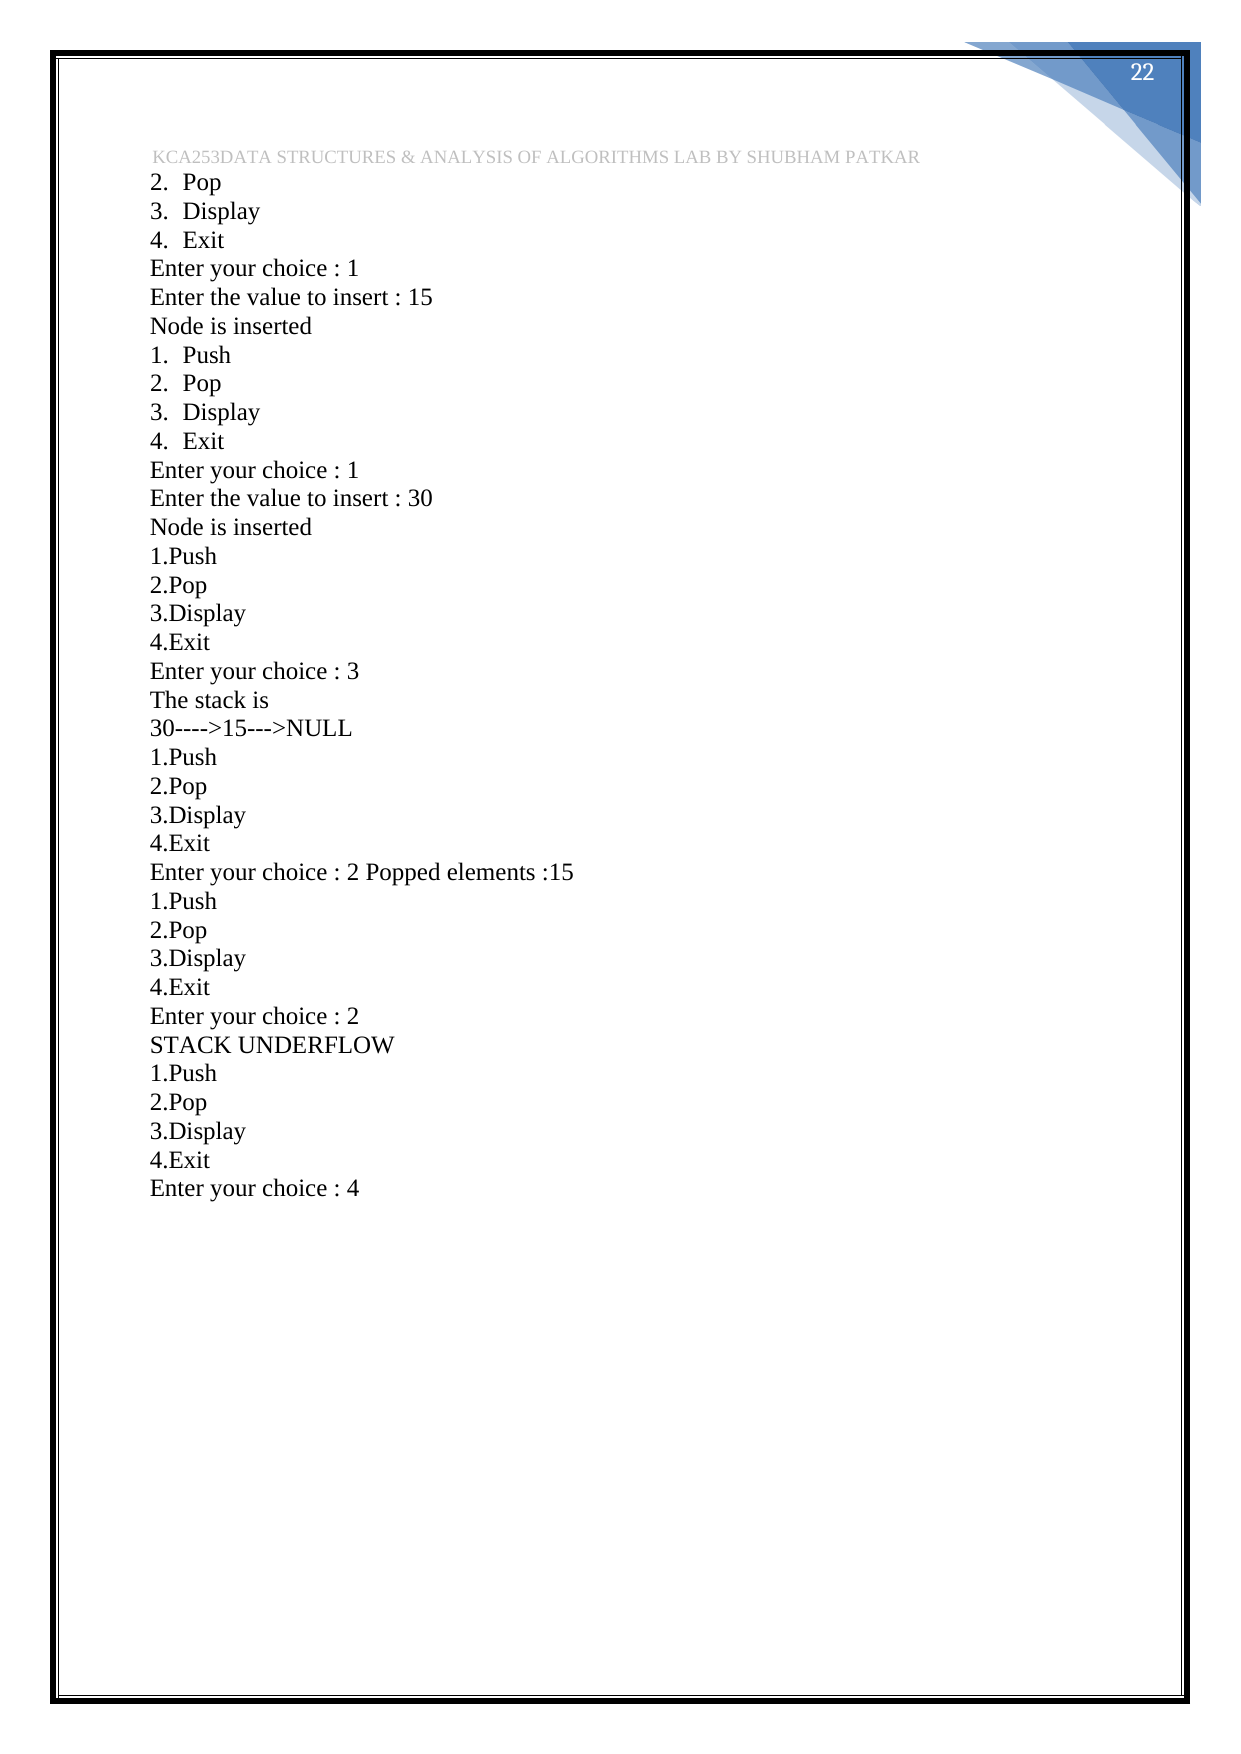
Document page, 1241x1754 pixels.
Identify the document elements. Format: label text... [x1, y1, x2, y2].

list Exit [150, 426, 1011, 455]
text 2.Pop [149, 915, 1011, 943]
text Enter your choice : 2 [149, 1001, 1011, 1030]
text 30---->15--->NULL [149, 713, 1011, 742]
text 3.Display [149, 1116, 1011, 1145]
list Exit [150, 225, 1011, 253]
picture [963, 42, 1201, 206]
text The stack is [149, 685, 1011, 713]
text Enter your choice : 1 [149, 253, 1011, 282]
text 3.Display [149, 943, 1011, 972]
text 4.Exit [149, 627, 1011, 656]
text STACK UNDERFLOW [149, 1030, 1011, 1058]
text Enter your choice : 3 [149, 656, 1011, 685]
text Node is inserted [149, 311, 1011, 340]
list Pop [150, 167, 1011, 196]
text 1.Push [149, 541, 1011, 570]
text 4.Exit [149, 1145, 1011, 1173]
list Pop [150, 368, 1011, 397]
text 2.Pop [149, 570, 1011, 598]
text 2.Pop [149, 1087, 1011, 1116]
text 4.Exit [149, 828, 1011, 857]
list Display [150, 397, 1011, 426]
picture [963, 59, 1181, 206]
text Enter the value to insert : 30 [149, 483, 1011, 512]
text 1.Push [149, 742, 1011, 771]
text 3.Display [149, 800, 1011, 828]
text Enter your choice : 4 [149, 1173, 1011, 1202]
list Push [150, 340, 1011, 368]
list Display [150, 196, 1011, 225]
text 3.Display [149, 598, 1011, 627]
text Enter your choice : 2 Popped elements :15 [149, 857, 604, 886]
text Enter the value to insert : 15 [149, 282, 1011, 311]
text 1.Push [149, 886, 1011, 915]
text Node is inserted [149, 512, 1011, 541]
text 1.Push [149, 1058, 1011, 1087]
text Enter your choice : 1 [149, 455, 1011, 483]
text 2.Pop [149, 771, 1011, 800]
text 4.Exit [149, 972, 1011, 1001]
